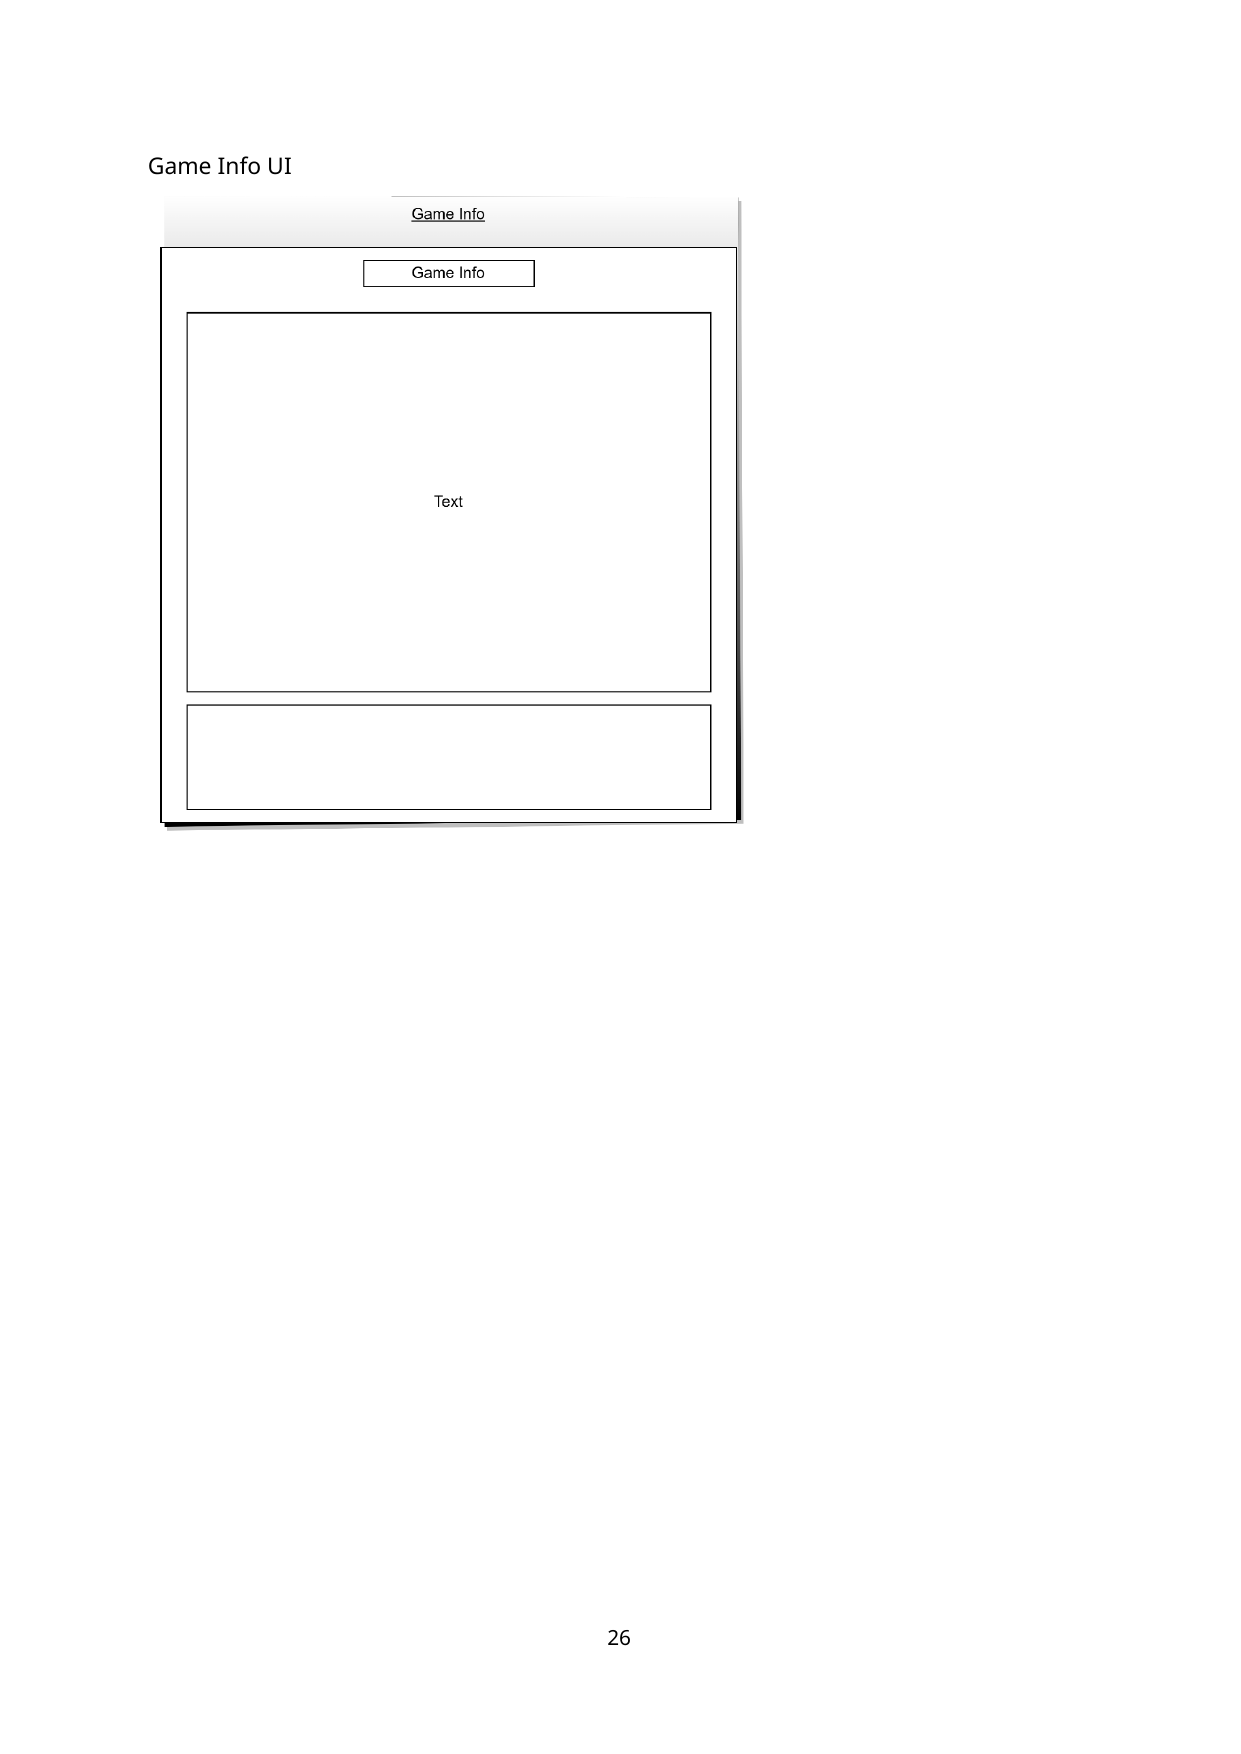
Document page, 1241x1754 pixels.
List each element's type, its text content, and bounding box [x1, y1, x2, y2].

picture [147, 181, 754, 840]
text Game Info UI [148, 150, 1090, 181]
